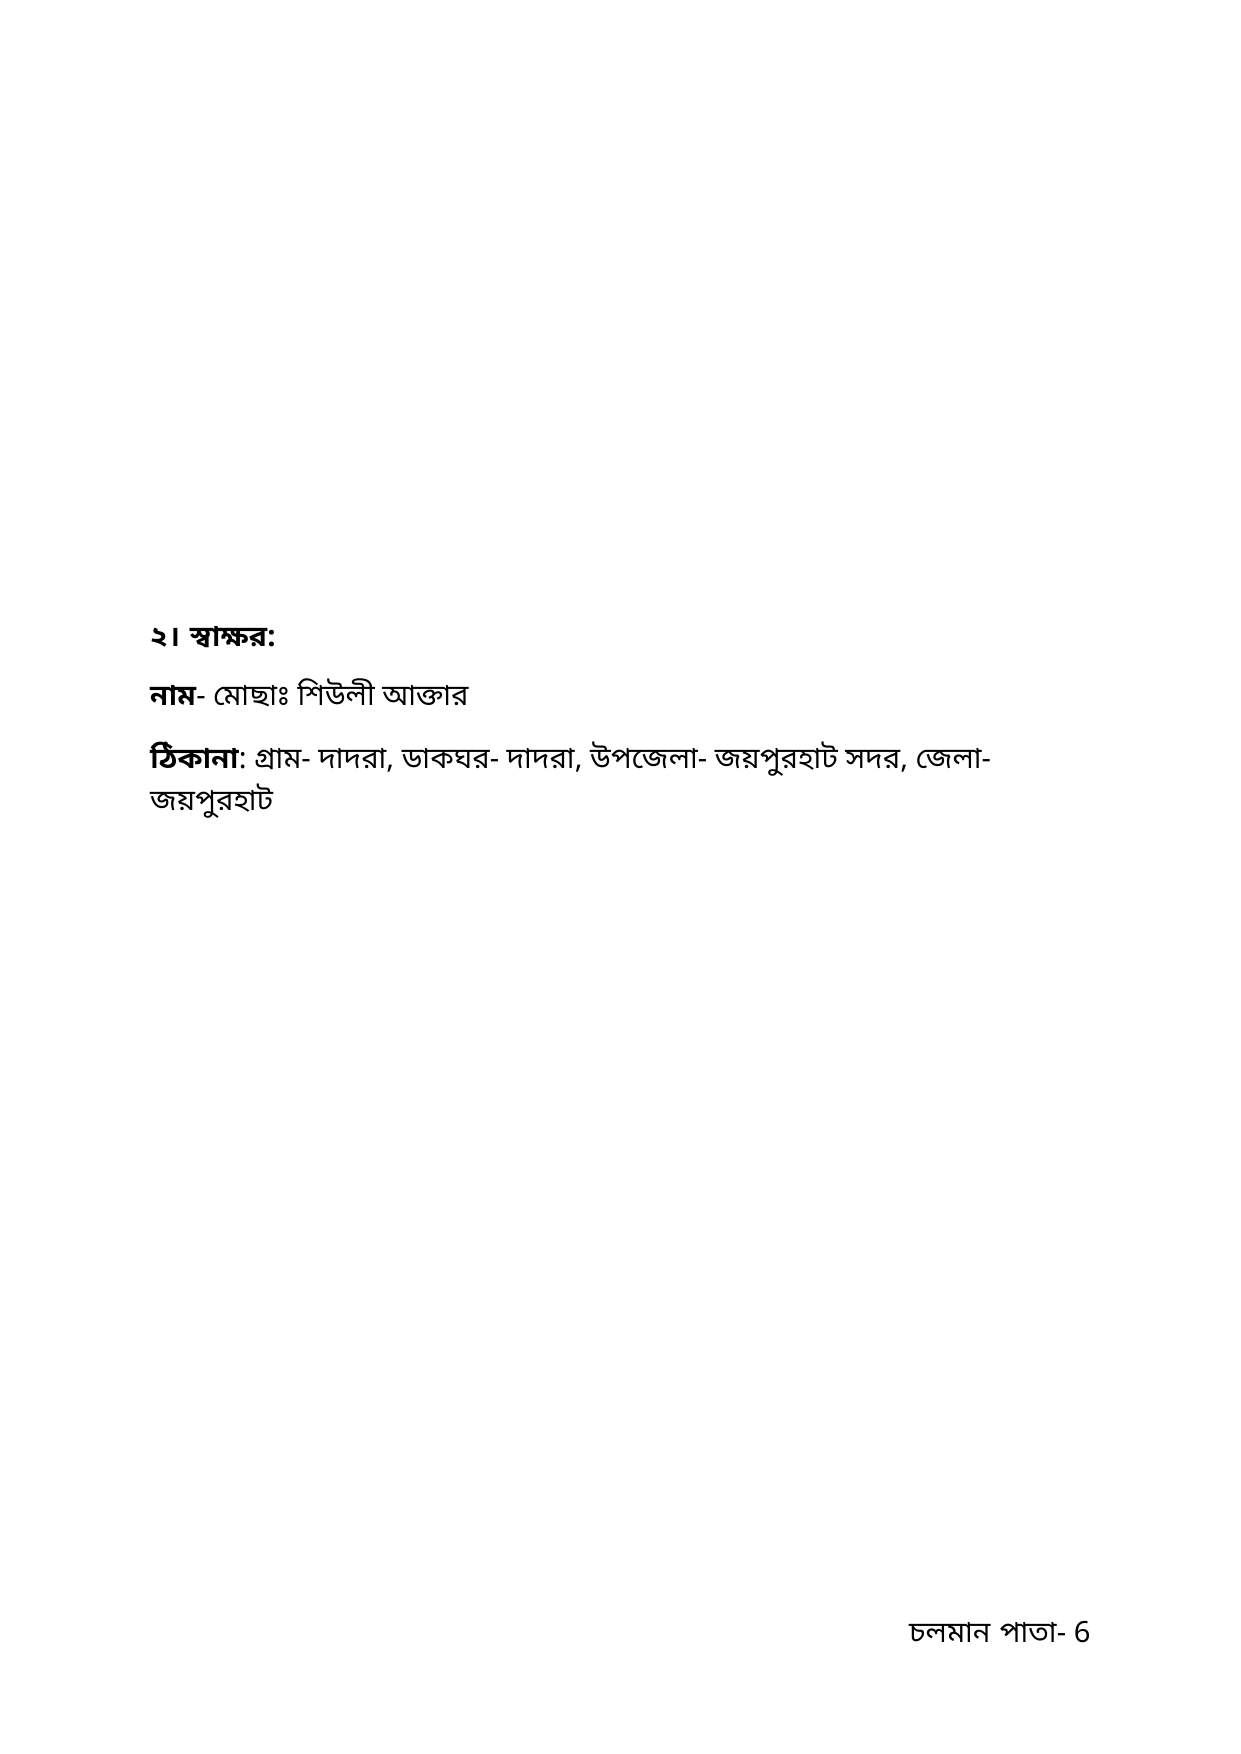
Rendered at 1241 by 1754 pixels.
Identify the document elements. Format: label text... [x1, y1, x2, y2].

text ঠিকানা: গ্রাম- দাদরা, ডাকঘর- দাদরা, উপজেলা- জয়পুরহাট সদর, জেলা- জয়পুরহাট [150, 738, 1090, 822]
text নাম- মোছাঃ শিউলী আক্তার [150, 674, 1090, 717]
text ২। স্বাক্ষর: [150, 615, 1090, 655]
